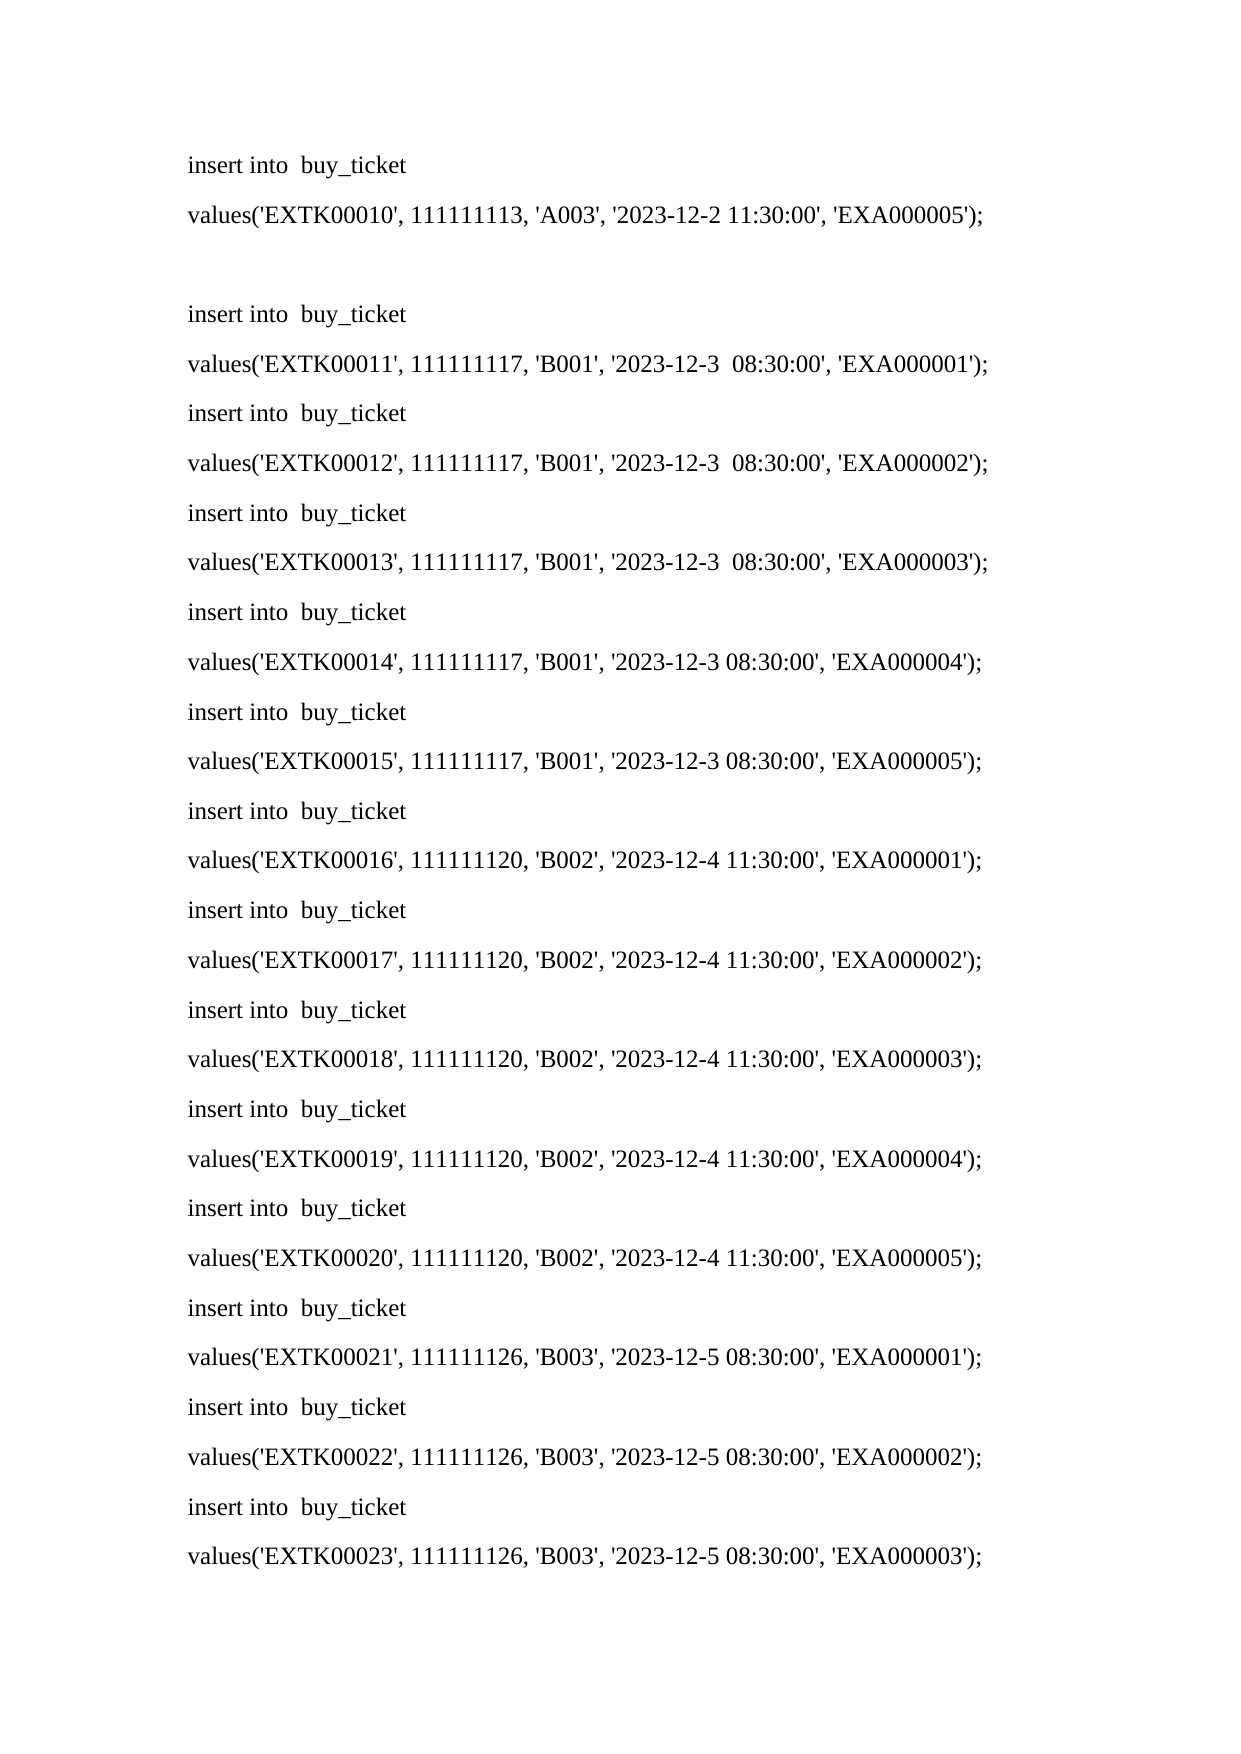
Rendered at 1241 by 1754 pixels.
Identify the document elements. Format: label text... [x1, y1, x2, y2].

text insert into buy_ticket [187, 697, 1053, 725]
text insert into buy_ticket [187, 796, 1053, 825]
text insert into buy_ticket [187, 1392, 1053, 1421]
text values('EXTK00019', 111111120, 'B002', '2023-12-4 11:30:00', 'EXA000004'); [187, 1144, 1053, 1172]
text insert into buy_ticket [187, 398, 1053, 427]
text insert into buy_ticket [187, 1492, 1053, 1520]
text insert into buy_ticket [187, 1293, 1053, 1322]
text values('EXTK00012', 111111117, 'B001', '2023-12-3 08:30:00', 'EXA000002'); [187, 448, 1053, 477]
text insert into buy_ticket [187, 895, 1053, 924]
text insert into buy_ticket [187, 1094, 1053, 1123]
text insert into buy_ticket [187, 299, 1053, 328]
text values('EXTK00015', 111111117, 'B001', '2023-12-3 08:30:00', 'EXA000005'); [187, 746, 1053, 775]
text values('EXTK00014', 111111117, 'B001', '2023-12-3 08:30:00', 'EXA000004'); [187, 647, 1053, 676]
text insert into buy_ticket [187, 150, 1053, 179]
text values('EXTK00020', 111111120, 'B002', '2023-12-4 11:30:00', 'EXA000005'); [187, 1243, 1053, 1272]
text values('EXTK00011', 111111117, 'B001', '2023-12-3 08:30:00', 'EXA000001'); [187, 349, 1053, 377]
text values('EXTK00013', 111111117, 'B001', '2023-12-3 08:30:00', 'EXA000003'); [187, 547, 1053, 576]
text values('EXTK00010', 111111113, 'A003', '2023-12-2 11:30:00', 'EXA000005'); [187, 200, 1053, 228]
text insert into buy_ticket [187, 995, 1053, 1023]
text values('EXTK00023', 111111126, 'B003', '2023-12-5 08:30:00', 'EXA000003'); [187, 1541, 1053, 1570]
text values('EXTK00018', 111111120, 'B002', '2023-12-4 11:30:00', 'EXA000003'); [187, 1044, 1053, 1073]
text insert into buy_ticket [187, 498, 1053, 527]
text insert into buy_ticket [187, 597, 1053, 626]
text values('EXTK00016', 111111120, 'B002', '2023-12-4 11:30:00', 'EXA000001'); [187, 846, 1053, 874]
text values('EXTK00022', 111111126, 'B003', '2023-12-5 08:30:00', 'EXA000002'); [187, 1442, 1053, 1471]
text values('EXTK00017', 111111120, 'B002', '2023-12-4 11:30:00', 'EXA000002'); [187, 945, 1053, 974]
text values('EXTK00021', 111111126, 'B003', '2023-12-5 08:30:00', 'EXA000001'); [187, 1342, 1053, 1371]
text insert into buy_ticket [187, 1193, 1053, 1222]
